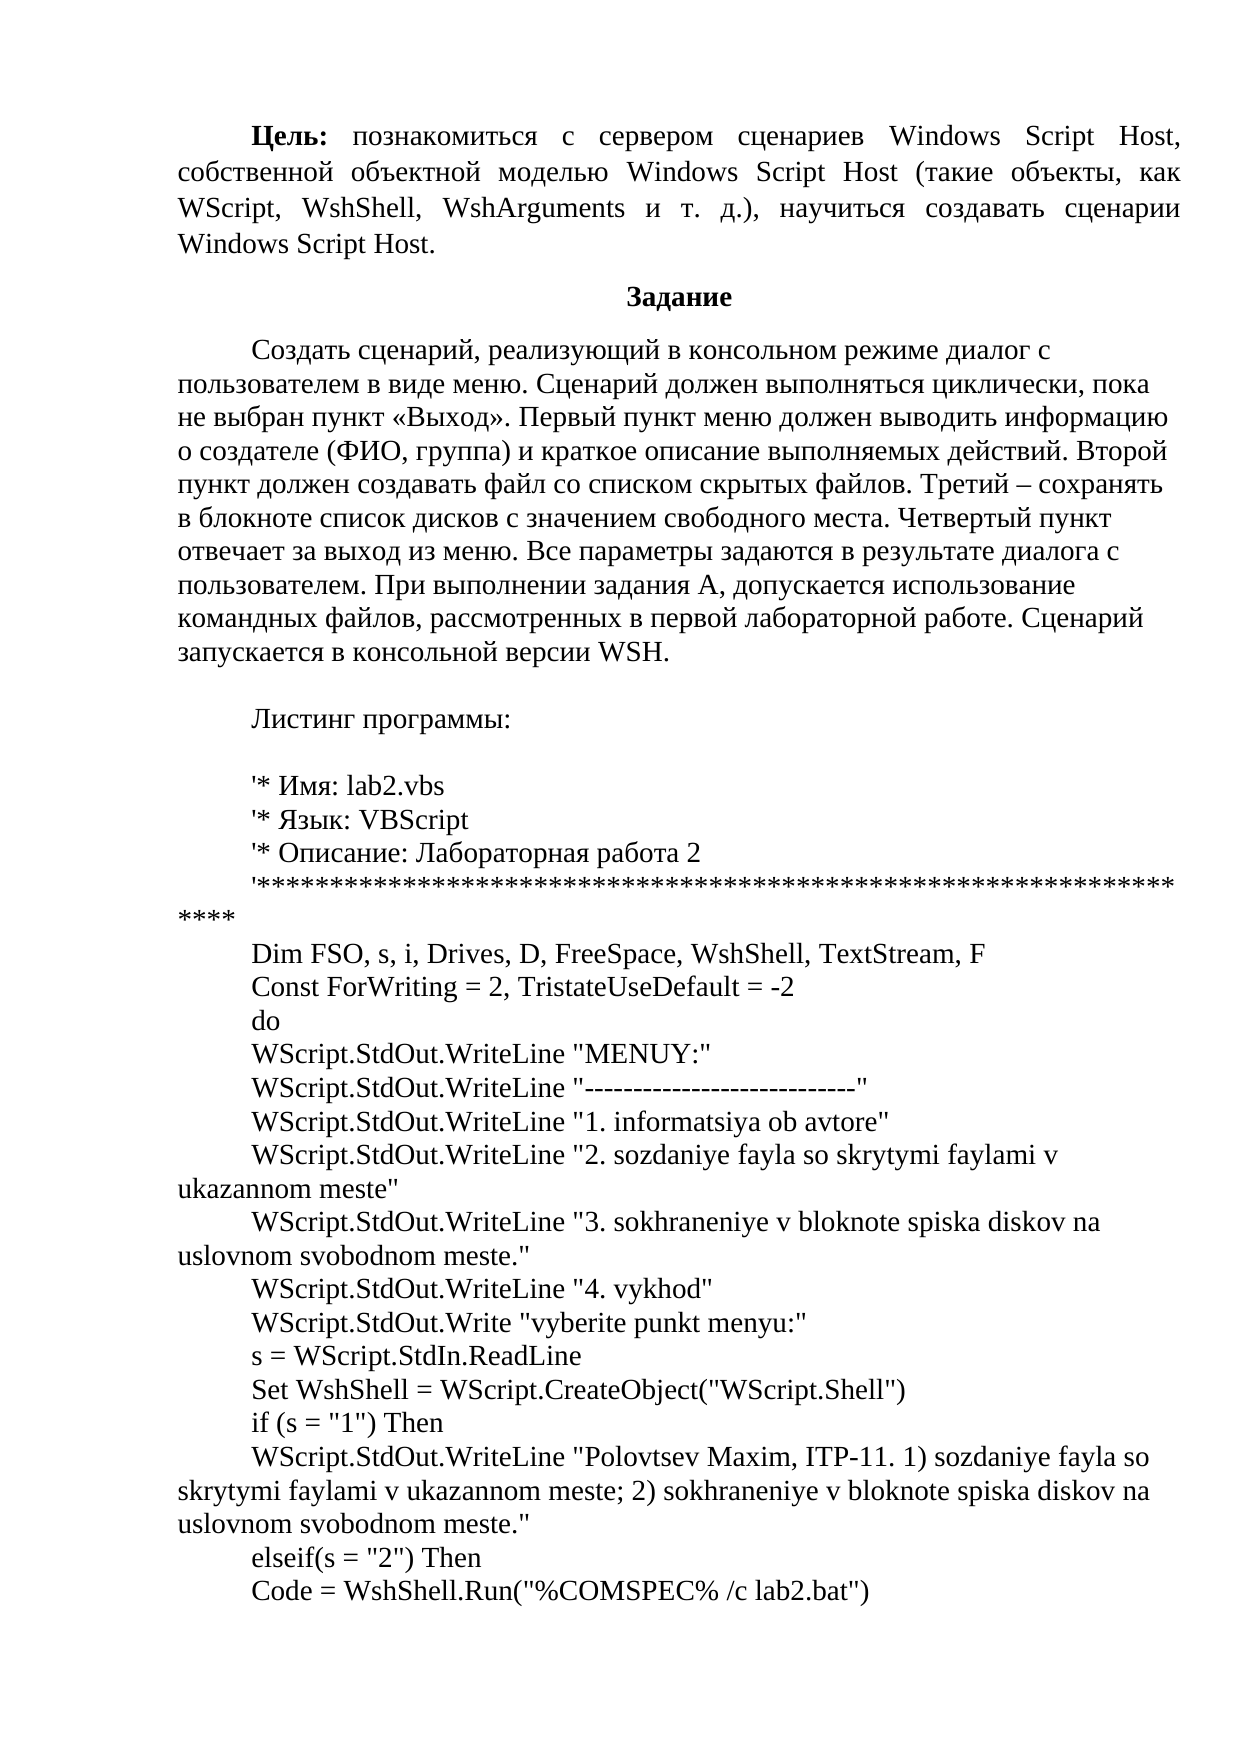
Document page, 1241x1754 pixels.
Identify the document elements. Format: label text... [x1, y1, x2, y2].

text Создать сценарий, реализующий в консольном режиме диалог с пользователем в виде меню. Сценарий должен выполняться циклически, пока не выбран пункт «Выход». Первый пункт меню должен выводить информацию о создателе (ФИО, группа) и краткое описание выполняемых действий. Второй пункт должен создавать файл со списком скрытых файлов. Третий – сохранять в блокноте список дисков с значением свободного места. Четвертый пункт отвечает за выход из меню. Все параметры задаются в результате диалога с пользователем. При выполнении задания А, допускается использование командных файлов, рассмотренных в первой лабораторной работе. Сценарий запускается в консольной версии WSH. [177, 332, 1181, 668]
text Листинг программы: [177, 701, 1181, 735]
text WScript.StdOut.WriteLine "2. sozdaniye fayla so skrytymi faylami v ukazannom meste" [177, 1137, 1181, 1204]
text WScript.StdOut.WriteLine "Polovtsev Maxim, ITP-11. 1) sozdaniye fayla so skrytymi faylami v ukazannom meste; 2) sokhraneniye v bloknote spiska diskov na uslovnom svobodnom meste." [177, 1439, 1181, 1540]
text WScript.StdOut.WriteLine "1. informatsiya ob avtore" [177, 1104, 1181, 1137]
text Code = WshShell.Run("%COMSPEC% /c lab2.bat") [177, 1573, 1181, 1607]
text '* Имя: lab2.vbs [177, 768, 1181, 802]
text '* Язык: VBScript [177, 802, 1181, 835]
text WScript.StdOut.WriteLine "3. sokhraneniye v bloknote spiska diskov na uslovnom svobodnom meste." [177, 1204, 1181, 1271]
text WScript.StdOut.WriteLine "----------------------------" [177, 1070, 1181, 1104]
text Set WshShell = WScript.CreateObject("WScript.Shell") [177, 1372, 1181, 1406]
text elseif(s = "2") Then [177, 1540, 1181, 1573]
text Dim FSO, s, i, Drives, D, FreeSpace, WshShell, TextStream, F [177, 936, 1181, 969]
text Задание [177, 279, 1181, 313]
text '* Описание: Лабораторная работа 2 [177, 835, 1181, 869]
text Const ForWriting = 2, TristateUseDefault = -2 [177, 969, 1181, 1003]
text s = WScript.StdIn.ReadLine [177, 1338, 1181, 1372]
text WScript.StdOut.WriteLine "MENUY:" [177, 1037, 1181, 1070]
text WScript.StdOut.Write "vyberite punkt menyu:" [177, 1305, 1181, 1338]
text WScript.StdOut.WriteLine "4. vykhod" [177, 1271, 1181, 1305]
text Цель: познакомиться с сервером сценариев Windows Script Host, собственной объектной моделью Windows Script Host (такие объекты, как WScript, WshShell, WshArguments и т. д.), научиться создавать сценарии Windows Script Host. [177, 118, 1181, 260]
text if (s = "1") Then [177, 1406, 1181, 1439]
text do [177, 1003, 1181, 1037]
text '******************************************************************* [177, 869, 1181, 936]
